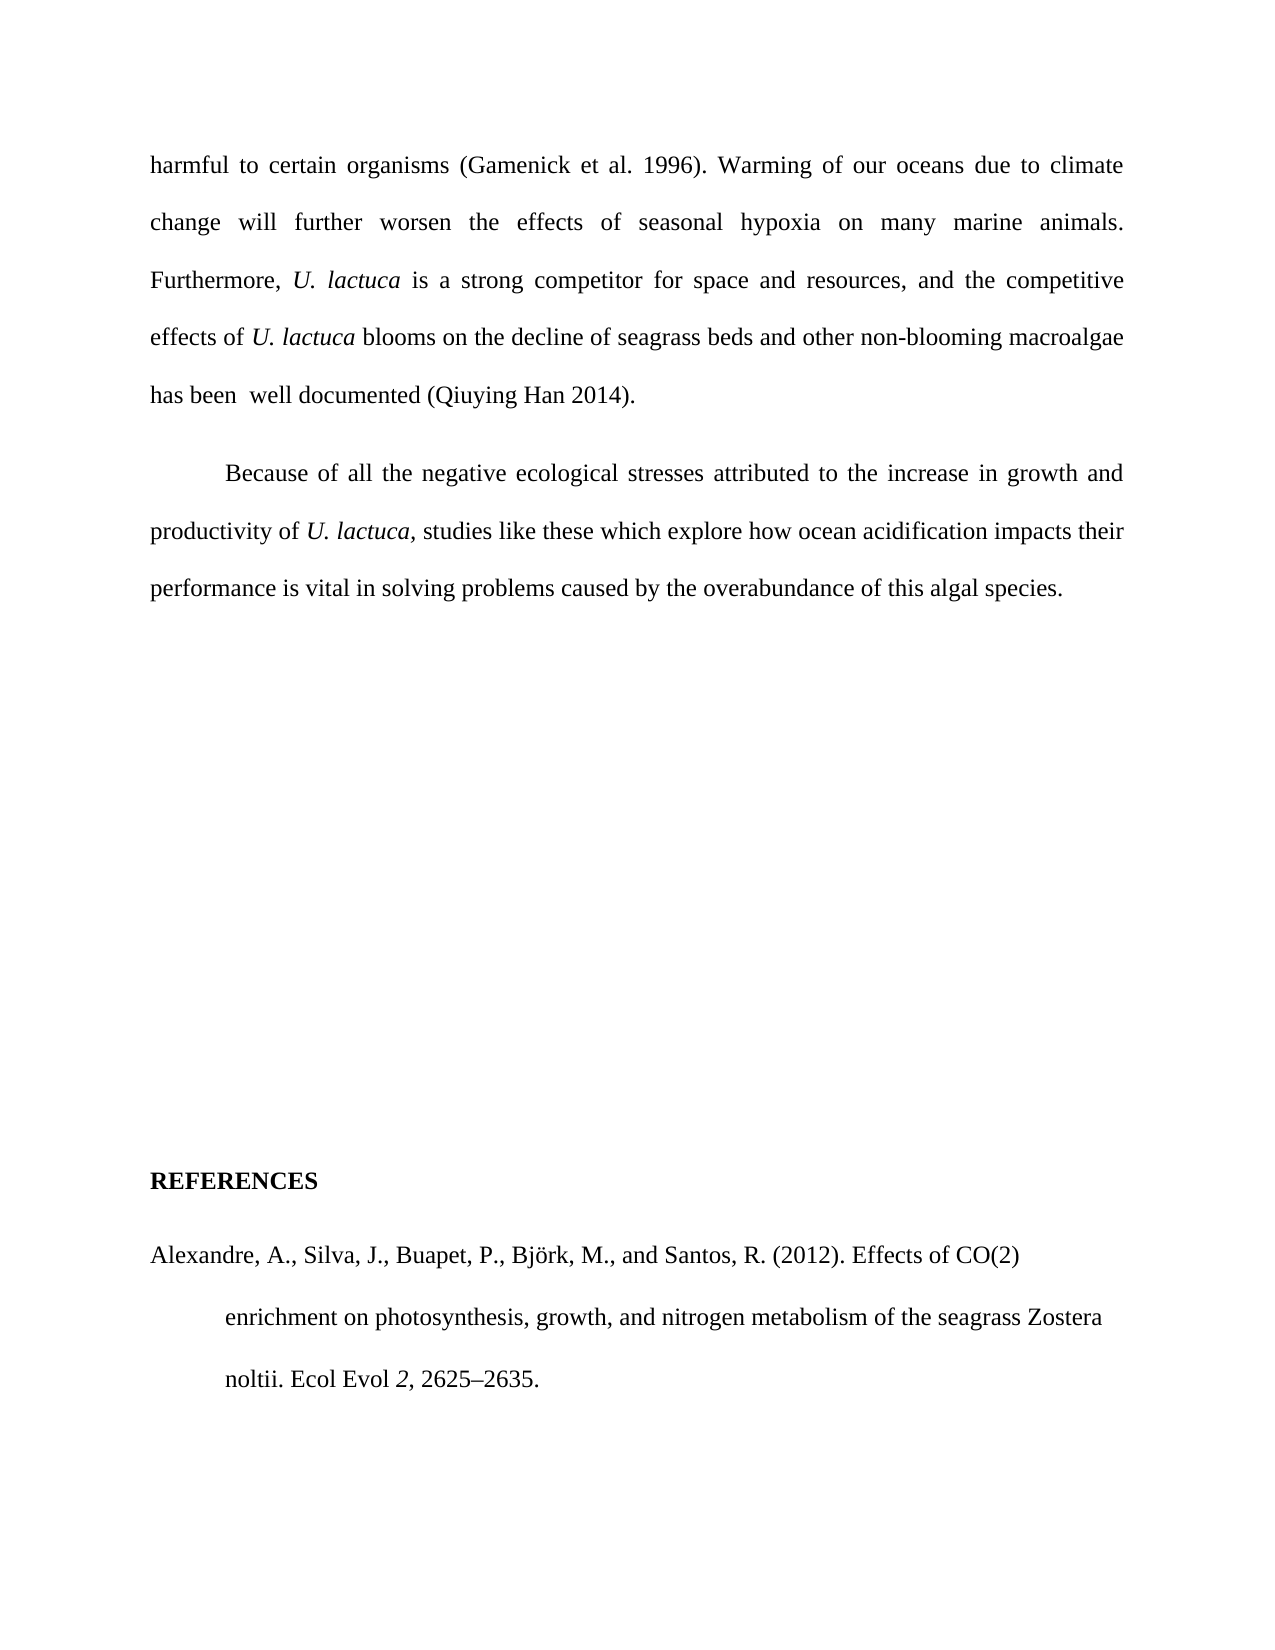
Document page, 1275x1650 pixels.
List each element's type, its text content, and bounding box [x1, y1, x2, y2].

text enrichment on photosynthesis, growth, and nitrogen metabolism of the seagrass Zostera [150, 1302, 1125, 1331]
text noltii. Ecol Evol 2, 2625–2635. [225, 1364, 1125, 1393]
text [150, 150, 1125, 409]
text REFERENCES [150, 1166, 1125, 1195]
text Because of all the negative ecological stresses attributed to the increase in growth and productivity of U. lactuca, studies like these which explore how ocean acidification impacts their performance is vital in solving problems caused by the overabundance of this algal species. [150, 458, 1125, 602]
text Alexandre, A., Silva, J., Buapet, P., Björk, M., and Santos, R. (2012). Effects of CO(2) [150, 1241, 1125, 1269]
